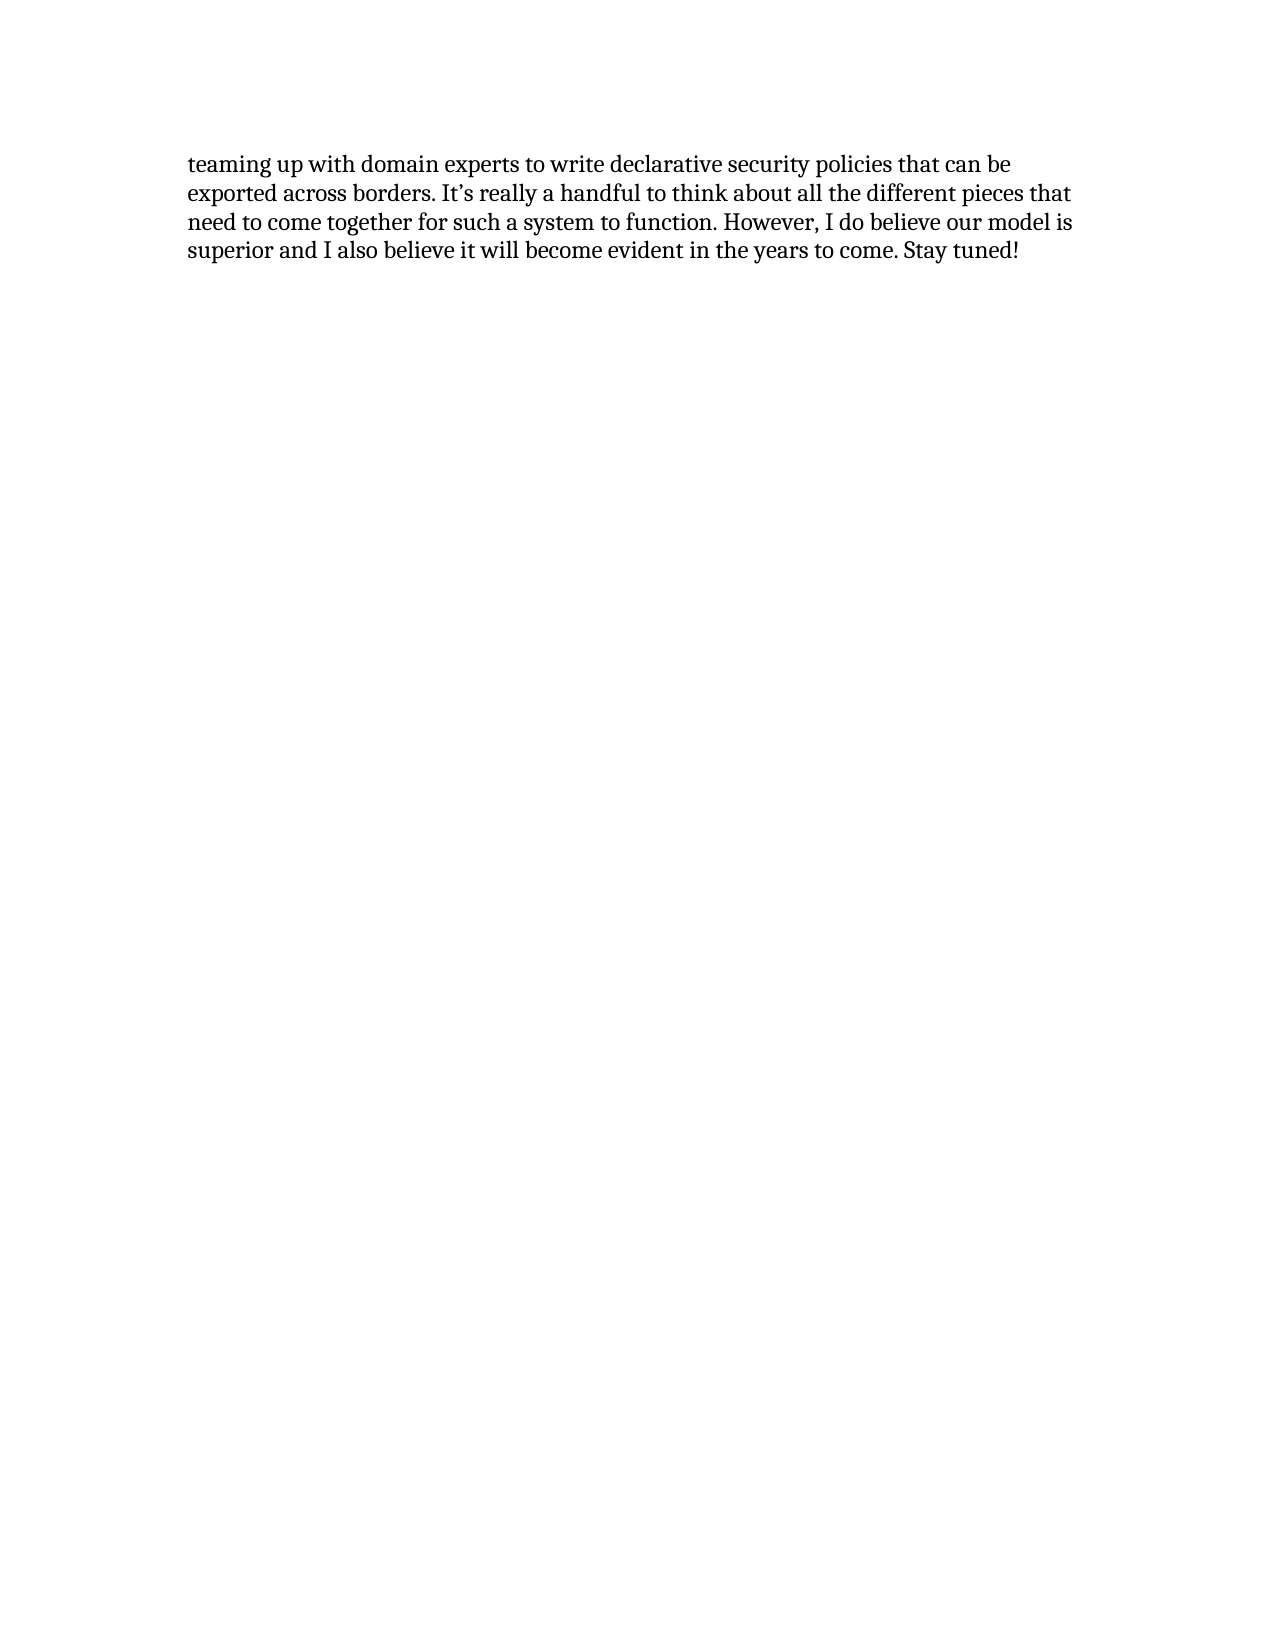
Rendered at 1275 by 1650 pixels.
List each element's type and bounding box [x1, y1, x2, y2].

text [187, 150, 1087, 265]
